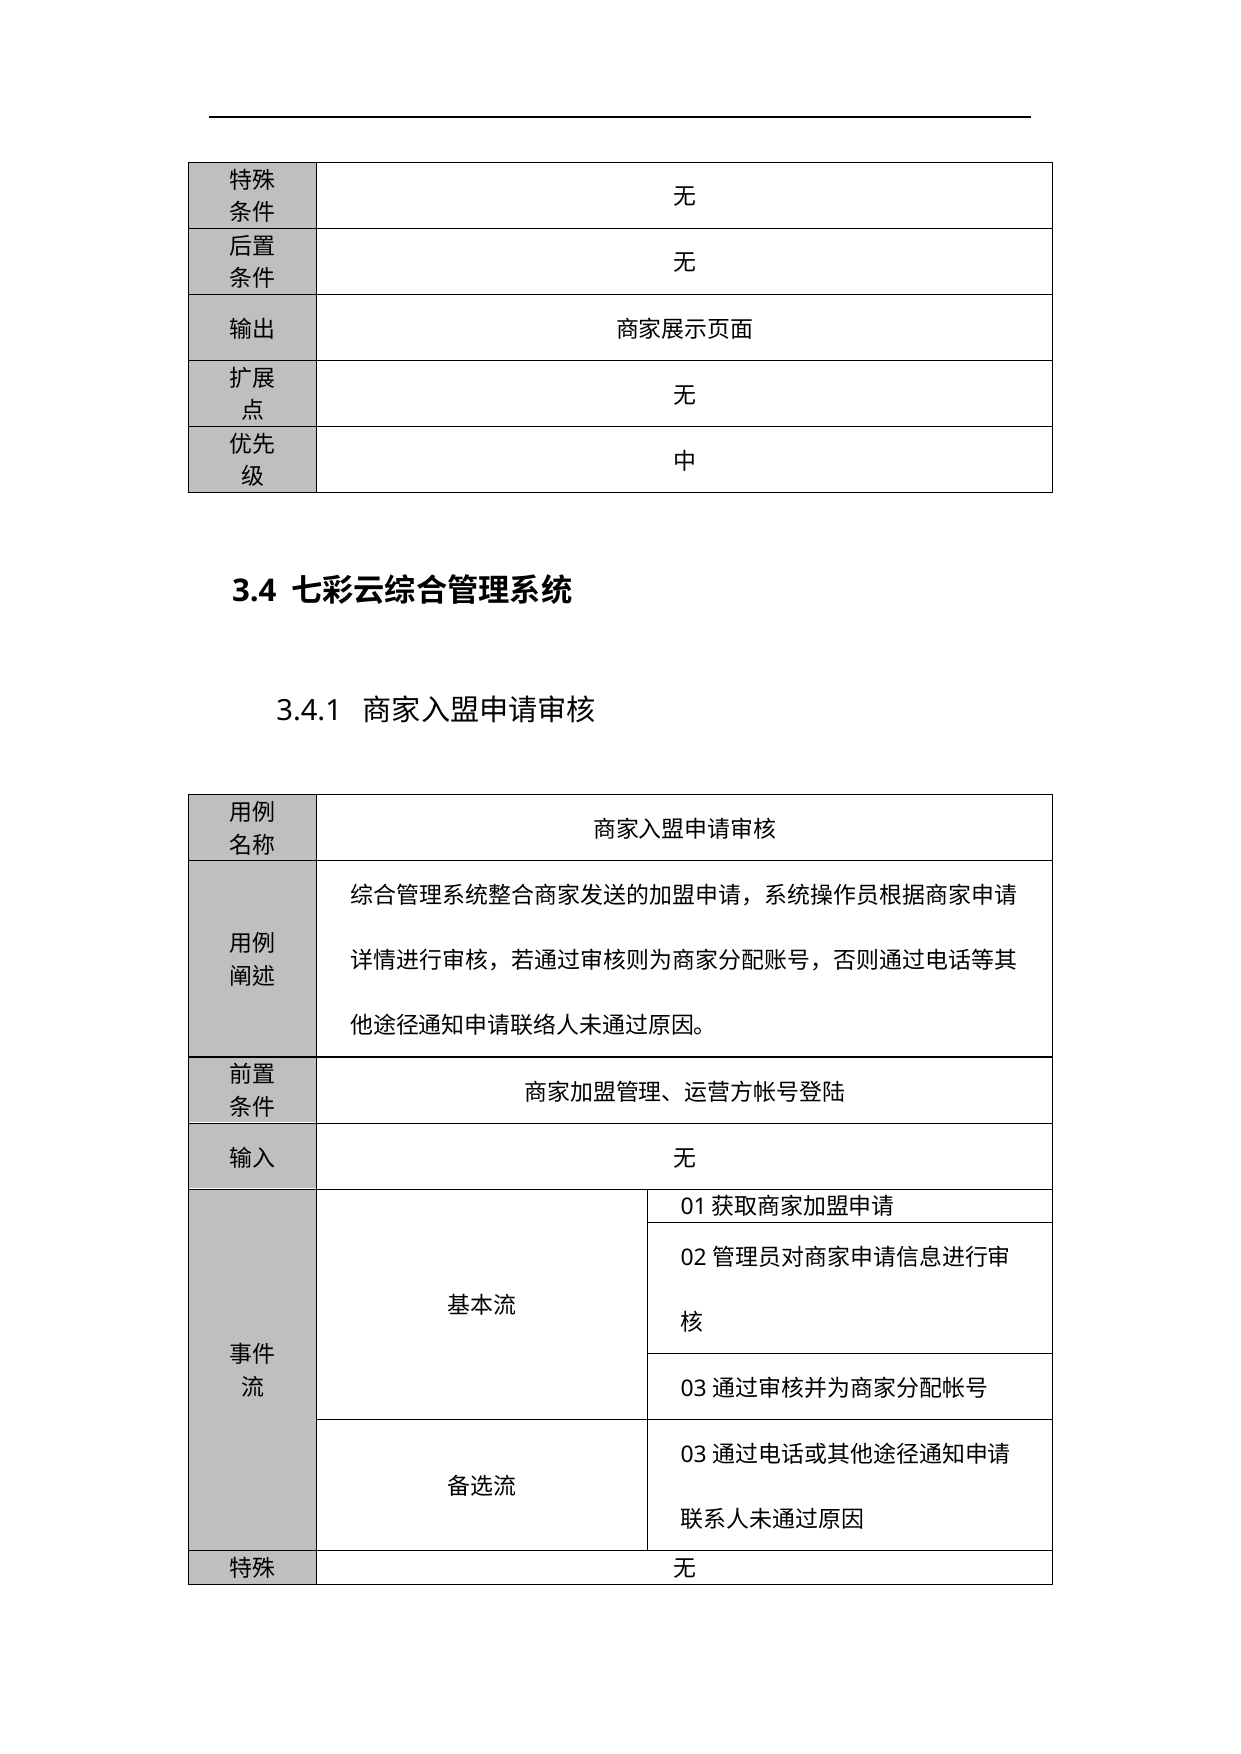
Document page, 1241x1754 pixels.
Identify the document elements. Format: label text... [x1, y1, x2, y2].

table_cell 01获取商家加盟申请 [648, 1190, 1052, 1222]
table_cell 商家加盟管理、运营方帐号登陆 [317, 1058, 1052, 1122]
table_cell 优先级 [189, 427, 316, 492]
subtitle 七彩云综合管理系统 [232, 555, 1031, 620]
table_cell 特殊条件 [189, 1551, 316, 1584]
table_cell 无 [317, 229, 1052, 294]
table_cell 前置条件 [189, 1058, 316, 1122]
table_cell 事件流 [189, 1190, 316, 1550]
table_cell 03 通过电话或其他途径通知申请联系人未通过原因 [648, 1420, 1052, 1550]
table_cell 输入 [189, 1124, 316, 1188]
table_cell 后置条件 [189, 229, 316, 294]
table_cell 商家展示页面 [317, 295, 1052, 360]
table_cell 备选流 [317, 1420, 647, 1550]
table_cell 输出 [189, 295, 316, 360]
subtitle 商家入盟申请审核 [276, 676, 1031, 741]
table_cell 特殊条件 [189, 163, 316, 228]
table_cell 无 [317, 361, 1052, 426]
table_cell 03 通过审核并为商家分配帐号 [648, 1354, 1052, 1419]
table_cell 扩展点 [189, 361, 316, 426]
table_cell 无 [317, 1551, 1052, 1584]
table_header 商家入盟申请审核 [317, 795, 1052, 860]
table_cell 无 [317, 163, 1052, 228]
table_cell 中 [317, 427, 1052, 492]
table_cell 基本流 [317, 1190, 647, 1419]
table_cell 用例阐述 [189, 861, 316, 1056]
table_cell 02 管理员对商家申请信息进行审核 [648, 1223, 1052, 1353]
table_cell 无 [317, 1124, 1052, 1188]
table_cell 综合管理系统整合商家发送的加盟申请，系统操作员根据商家申请详情进行审核，若通过审核则为商家分配账号，否则通过电话等其他途径通知申请联络人未通过原因。 [317, 861, 1052, 1056]
table_header 用例名称 [189, 795, 316, 860]
